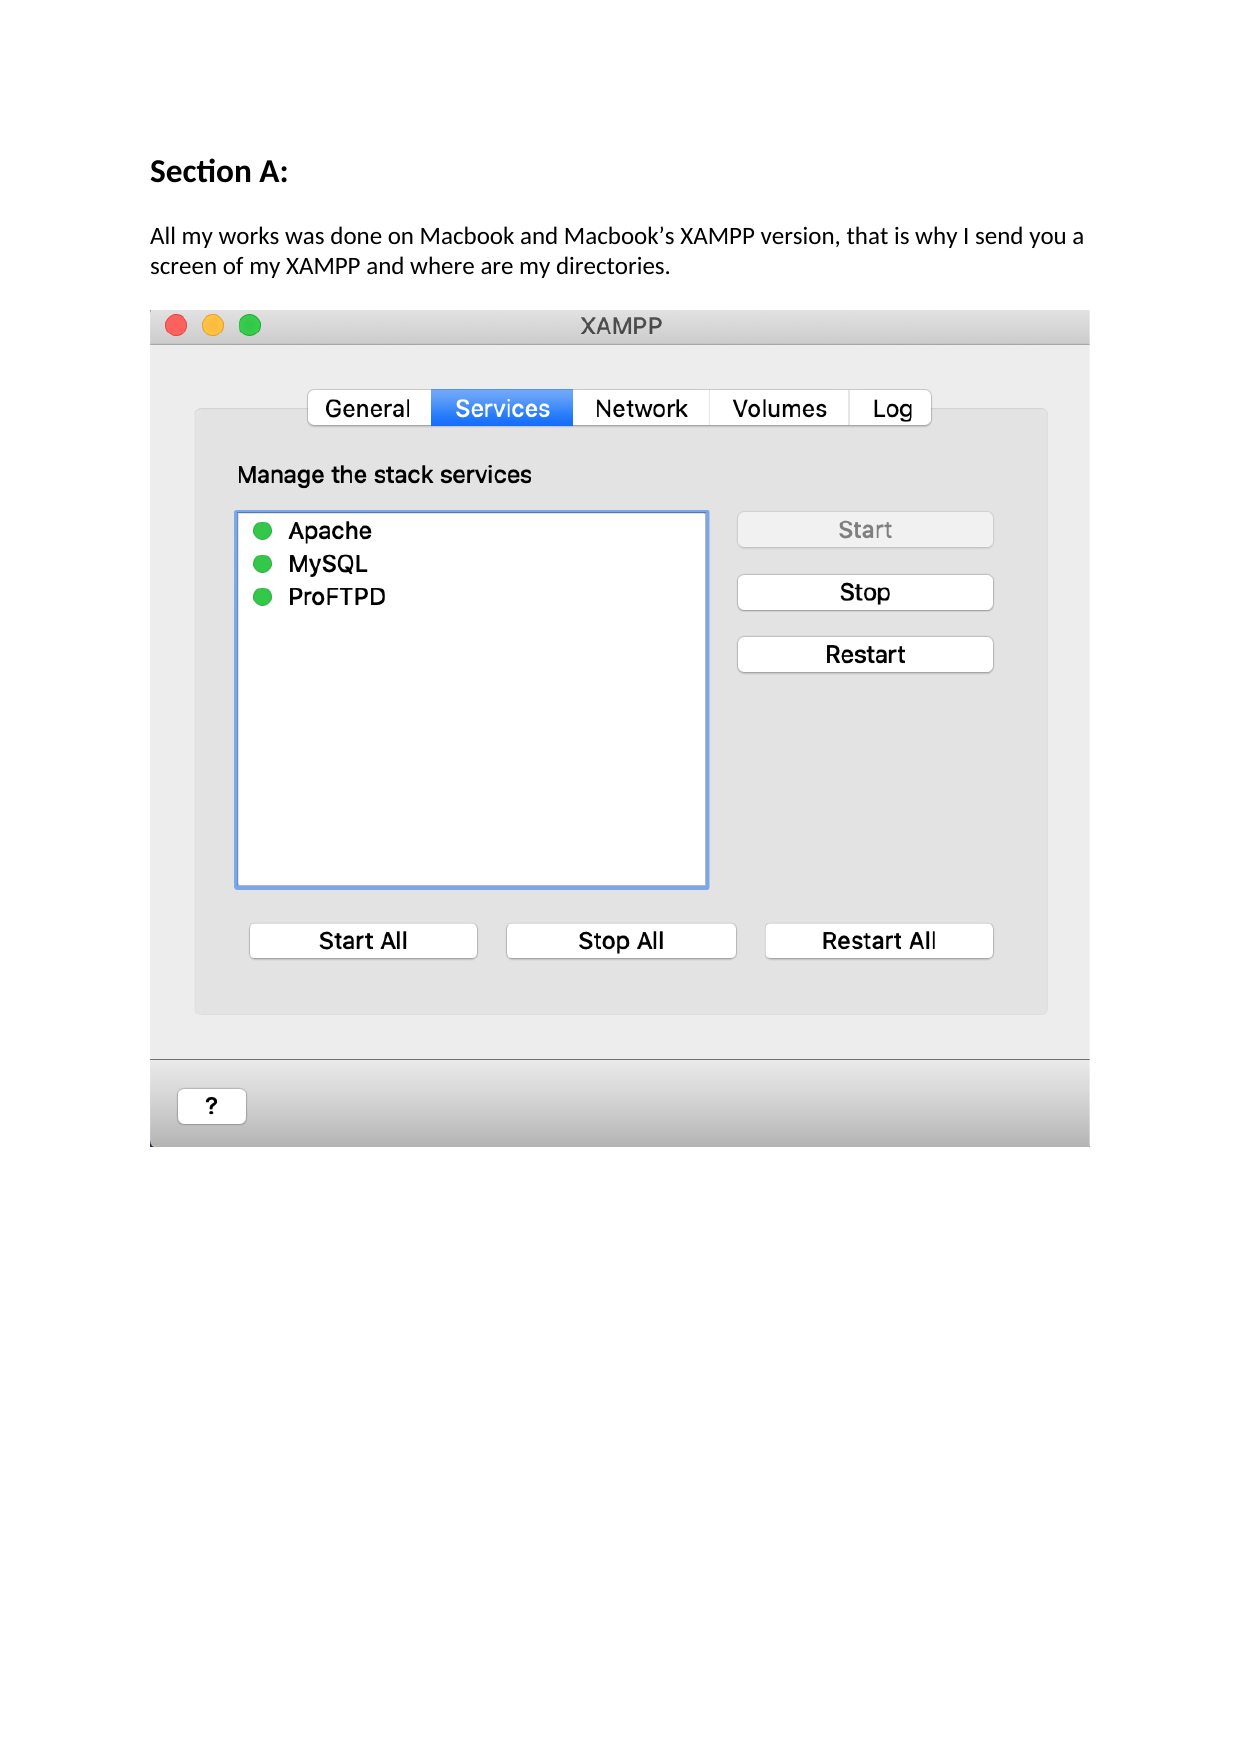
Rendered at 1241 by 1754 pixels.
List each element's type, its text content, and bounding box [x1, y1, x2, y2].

picture [150, 310, 1090, 1147]
text Section A: [150, 150, 1090, 191]
text All my works was done on Macbook and Macbook’s XAMPP version, that is why I send you a screen of my XAMPP and where are my directories. [150, 220, 1090, 281]
